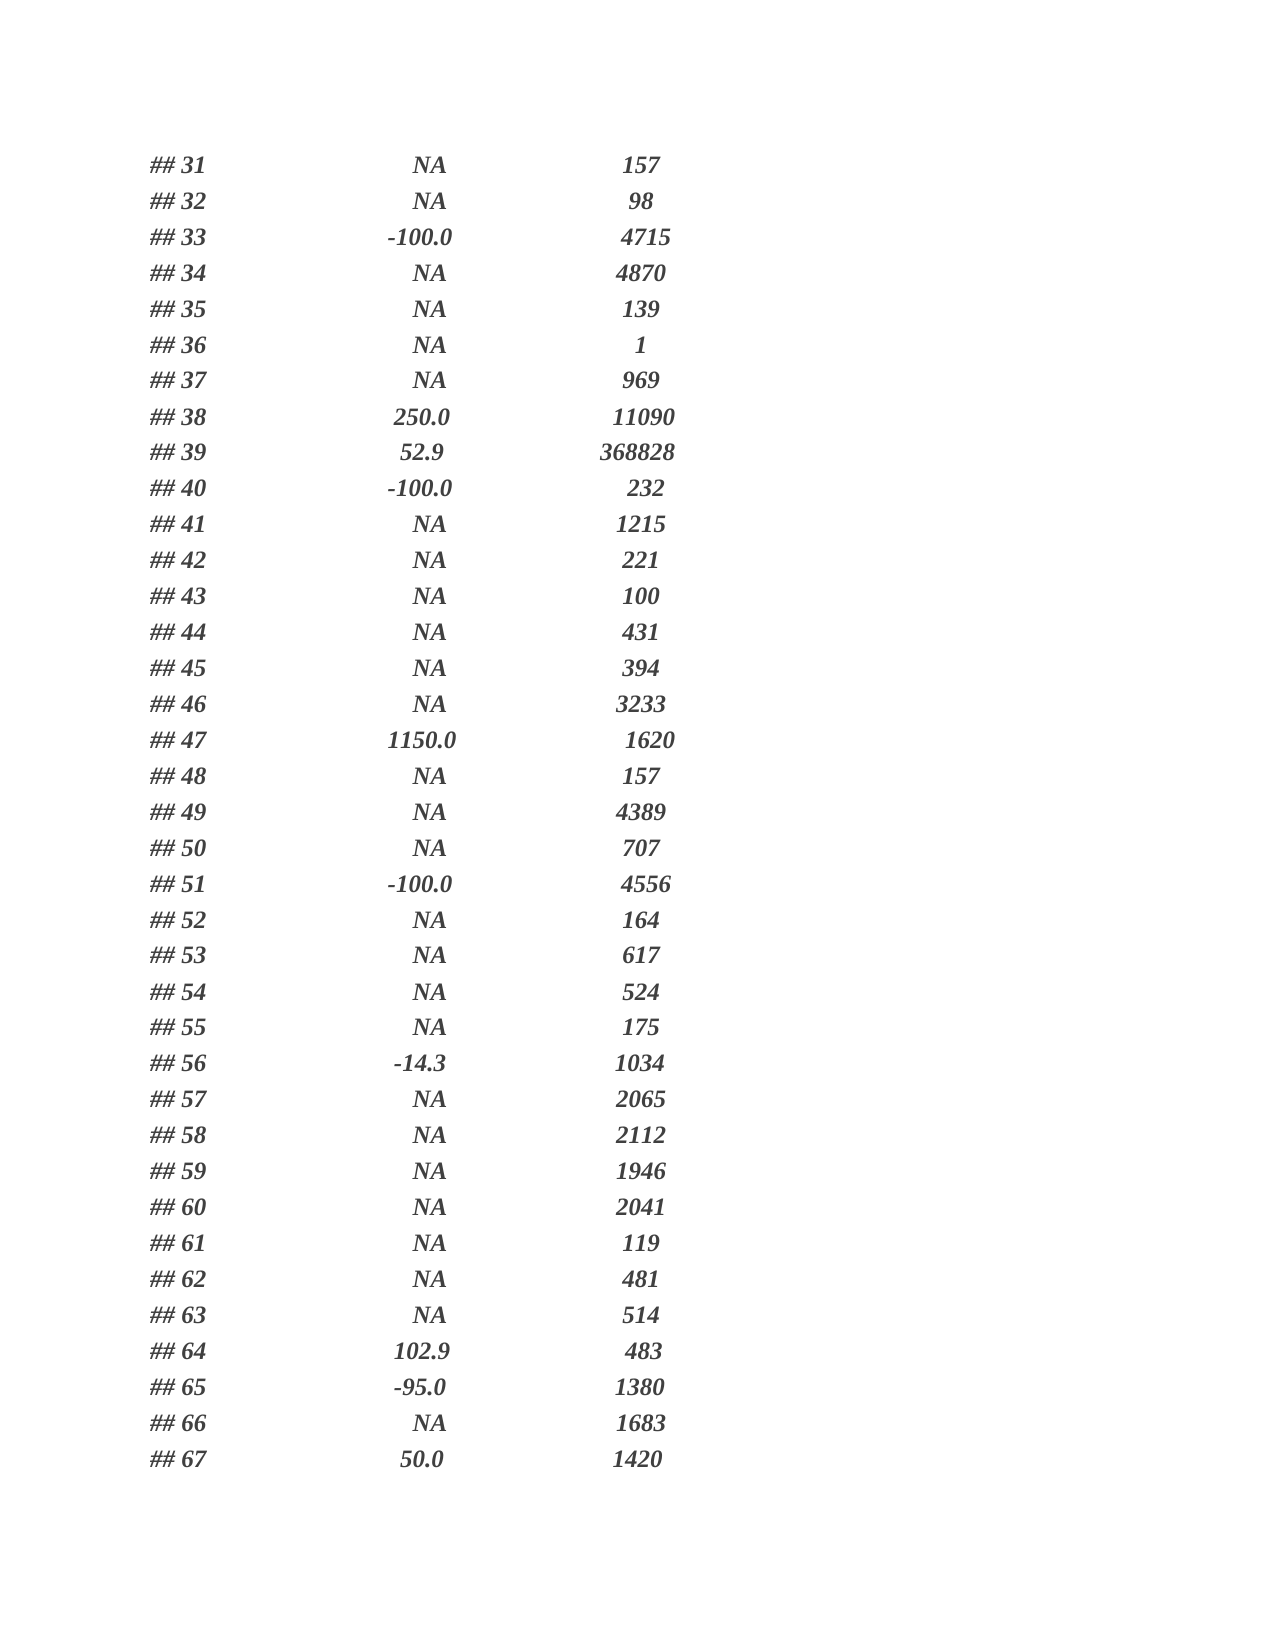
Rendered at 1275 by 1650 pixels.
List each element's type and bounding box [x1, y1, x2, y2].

subtitle [150, 150, 1125, 1472]
